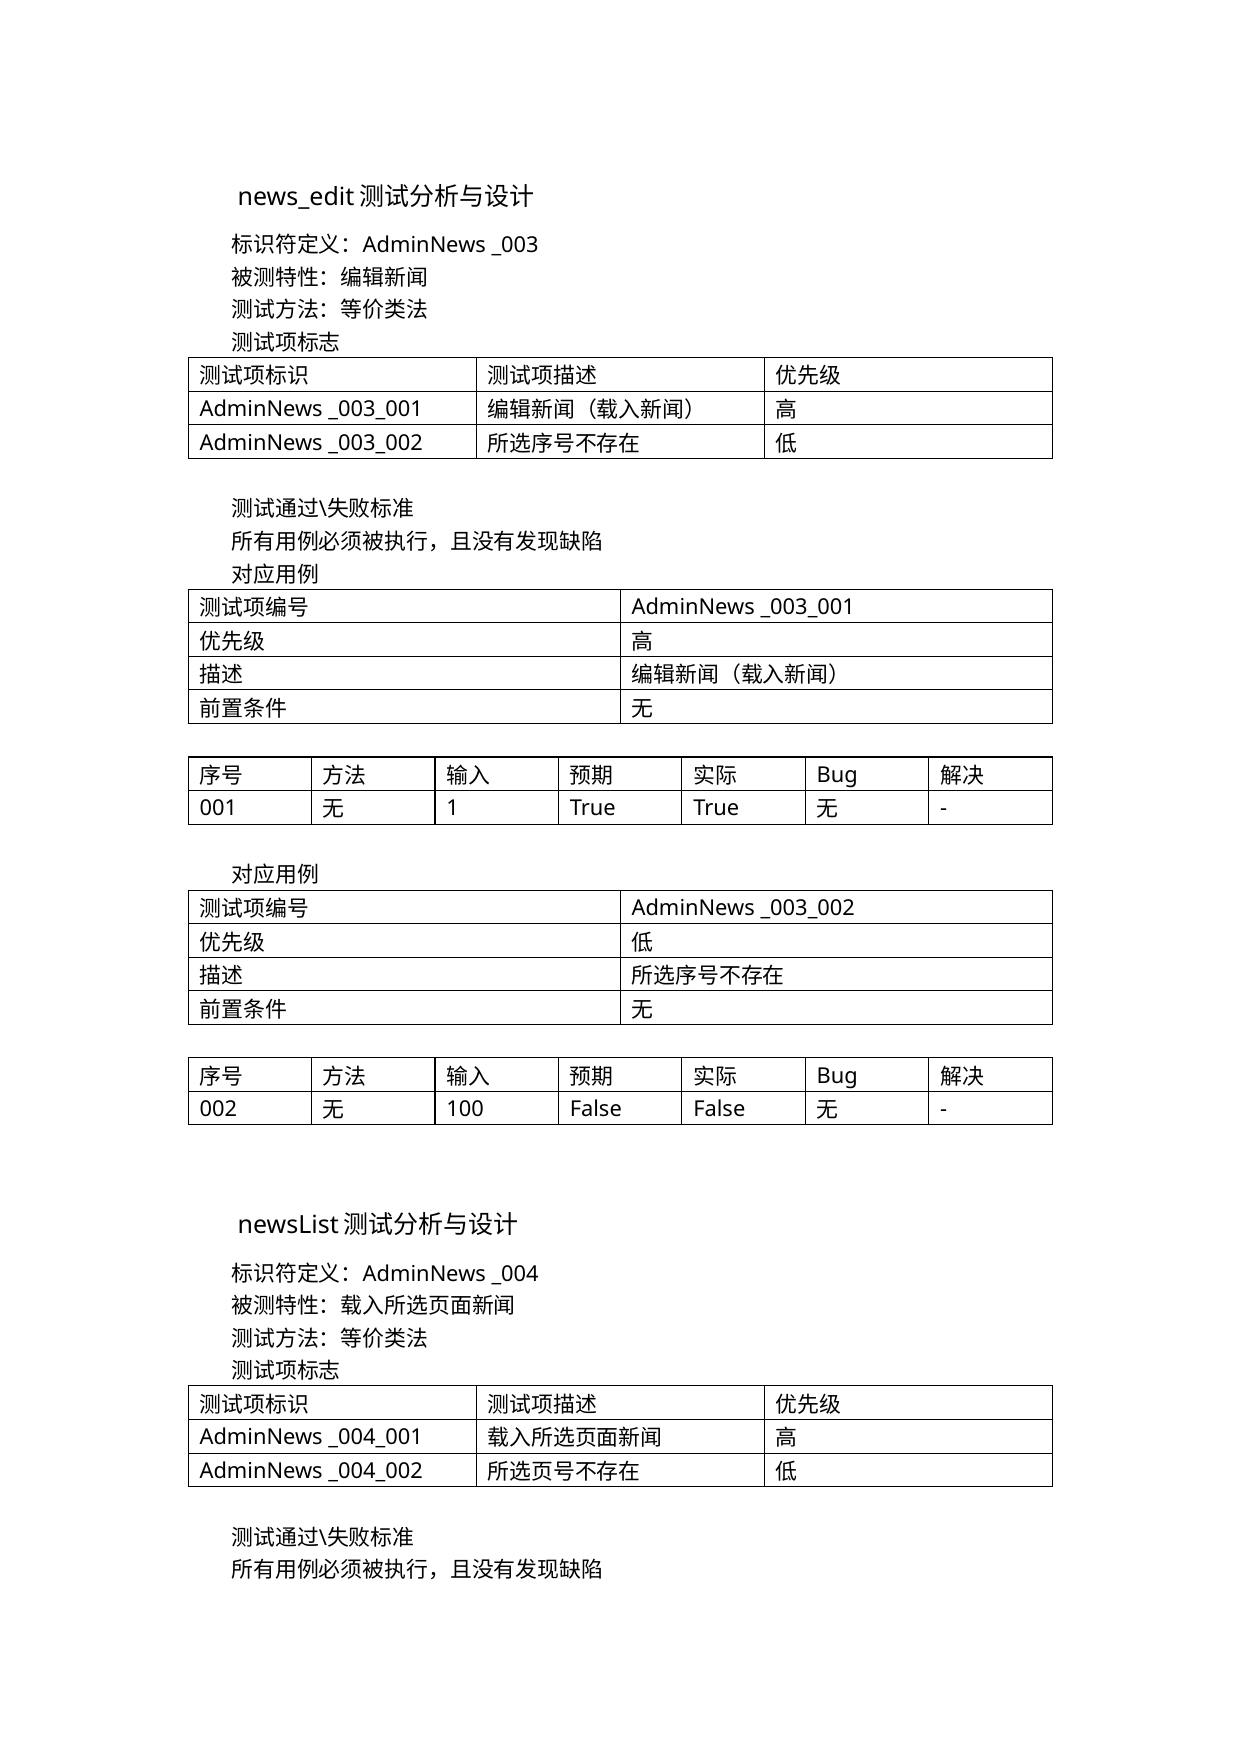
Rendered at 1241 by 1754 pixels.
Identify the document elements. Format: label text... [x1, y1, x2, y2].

text 对应用例 [187, 857, 1053, 889]
table_header 优先级 [765, 358, 1052, 391]
text newsList测试分析与设计 [187, 1190, 1053, 1255]
table_header 方法 [312, 1058, 434, 1091]
text 对应用例 [187, 556, 1053, 589]
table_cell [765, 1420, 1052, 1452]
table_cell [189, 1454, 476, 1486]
table_cell False [559, 1092, 681, 1124]
table_cell 高 [765, 392, 1052, 424]
text 所有用例必须被执行，且没有发现缺陷 [187, 524, 1053, 556]
table_cell - [929, 1092, 1052, 1124]
table_cell 前置条件 [189, 991, 620, 1024]
table_cell 描述 [189, 958, 620, 990]
table_header 序号 [189, 758, 311, 790]
text 被测特性：载入所选页面新闻 [187, 1288, 1053, 1320]
table_cell True [682, 791, 805, 823]
table_header 解决 [929, 1058, 1052, 1091]
table_header 测试项编号 [189, 891, 620, 923]
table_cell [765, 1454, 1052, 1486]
text 测试通过\失败标准 [187, 1519, 1053, 1552]
table_header 预期 [559, 1058, 681, 1091]
text 被测特性：编辑新闻 [187, 259, 1053, 292]
table_cell 无 [806, 1092, 928, 1124]
text 测试项标志 [187, 1353, 1053, 1385]
table_cell 优先级 [189, 924, 620, 957]
table_cell 无 [806, 791, 928, 823]
table_cell 002 [189, 1092, 311, 1124]
table_cell 001 [189, 791, 311, 823]
table_cell AdminNews _003_002 [189, 425, 476, 458]
table_header AdminNews _003_002 [621, 891, 1052, 923]
text 标识符定义：AdminNews _003 [187, 227, 1053, 259]
table_cell 无 [312, 791, 434, 823]
table_cell 所选序号不存在 [621, 958, 1052, 990]
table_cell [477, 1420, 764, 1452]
table_cell - [929, 791, 1052, 823]
table_cell 编辑新闻（载入新闻） [477, 392, 764, 424]
table_header 输入 [436, 758, 558, 790]
table_cell 无 [312, 1092, 434, 1124]
table_header 解决 [929, 758, 1052, 790]
table_header 测试项描述 [477, 1386, 764, 1419]
text news_edit测试分析与设计 [187, 162, 1053, 227]
table_cell 低 [765, 425, 1052, 458]
table_header 测试项编号 [189, 590, 620, 622]
text 测试方法：等价类法 [187, 292, 1053, 324]
table_cell 无 [621, 991, 1052, 1024]
table_header 输入 [436, 1058, 558, 1091]
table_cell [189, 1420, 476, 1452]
table_header 测试项标识 [189, 358, 476, 391]
text 标识符定义：AdminNews _004 [187, 1255, 1053, 1288]
table_cell 所选序号不存在 [477, 425, 764, 458]
table_cell 无 [621, 690, 1052, 723]
table_cell 低 [621, 924, 1052, 957]
table_header 方法 [312, 758, 434, 790]
table_cell 编辑新闻（载入新闻） [621, 657, 1052, 689]
table_cell 100 [436, 1092, 558, 1124]
table_cell False [682, 1092, 805, 1124]
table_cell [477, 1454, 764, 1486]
table_cell 1 [436, 791, 558, 823]
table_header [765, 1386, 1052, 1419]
table_header Bug [806, 758, 928, 790]
table_header AdminNews _003_001 [621, 590, 1052, 622]
table_cell 优先级 [189, 623, 620, 656]
table_cell 前置条件 [189, 690, 620, 723]
table_cell 高 [621, 623, 1052, 656]
text 测试项标志 [187, 324, 1053, 357]
table_header 实际 [682, 758, 805, 790]
table_cell 描述 [189, 657, 620, 689]
text 测试通过\失败标准 [187, 491, 1053, 524]
table_cell AdminNews _003_001 [189, 392, 476, 424]
table_header Bug [806, 1058, 928, 1091]
table_header 实际 [682, 1058, 805, 1091]
table_header 序号 [189, 1058, 311, 1091]
table_header 预期 [559, 758, 681, 790]
table_header 测试项描述 [477, 358, 764, 391]
table_header 测试项标识 [189, 1386, 476, 1419]
text 所有用例必须被执行，且没有发现缺陷 [187, 1552, 1053, 1584]
table_cell True [559, 791, 681, 823]
text 测试方法：等价类法 [187, 1320, 1053, 1353]
